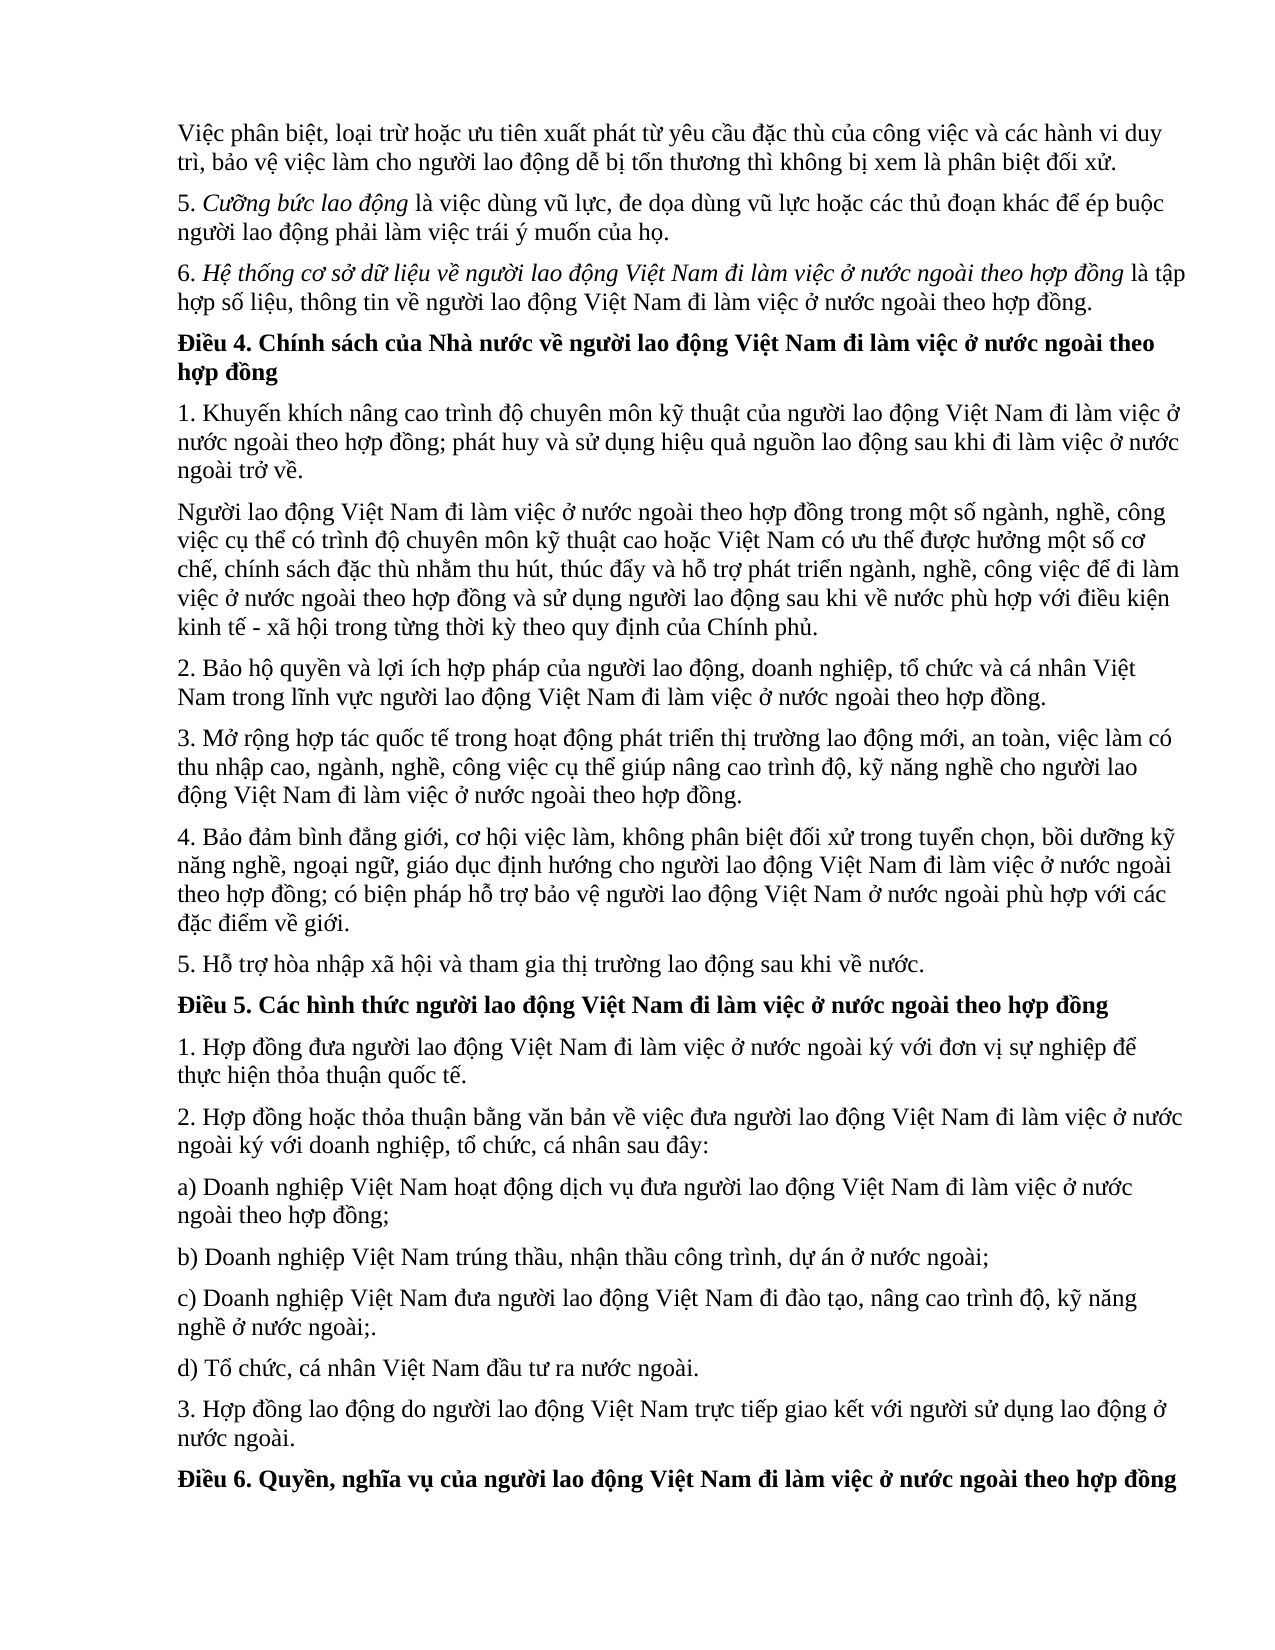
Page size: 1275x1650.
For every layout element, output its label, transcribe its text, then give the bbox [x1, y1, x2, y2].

text Điều 5. Các hình thức người lao động Việt Nam đi làm việc ở nước ngoài theo hợp đồng [177, 991, 1186, 1019]
text a) Doanh nghiệp Việt Nam hoạt động dịch vụ đưa người lao động Việt Nam đi làm việc ở nước ngoài theo hợp đồng; [177, 1172, 1186, 1229]
text 2. Bảo hộ quyền và lợi ích hợp pháp của người lao động, doanh nghiệp, tổ chức và cá nhân Việt Nam trong lĩnh vực người lao động Việt Nam đi làm việc ở nước ngoài theo hợp đồng. [177, 653, 1186, 711]
text Người lao động Việt Nam đi làm việc ở nước ngoài theo hợp đồng trong một số ngành, nghề, công việc cụ thể có trình độ chuyên môn kỹ thuật cao hoặc Việt Nam có ưu thế được hưởng một số cơ chế, chính sách đặc thù nhằm thu hút, thúc đẩy và hỗ trợ phát triển ngành, nghề, công việc để đi làm việc ở nước ngoài theo hợp đồng và sử dụng người lao động sau khi về nước phù hợp với điều kiện kinh tế - xã hội trong từng thời kỳ theo quy định của Chính phủ. [177, 497, 1186, 641]
text 5. Cưỡng bức lao động là việc dùng vũ lực, đe dọa dùng vũ lực hoặc các thủ đoạn khác để ép buộc người lao động phải làm việc trái ý muốn của họ. [177, 188, 1186, 246]
text d) Tổ chức, cá nhân Việt Nam đầu tư ra nước ngoài. [177, 1353, 1186, 1382]
text b) Doanh nghiệp Việt Nam trúng thầu, nhận thầu công trình, dự án ở nước ngoài; [177, 1242, 1186, 1271]
text 4. Bảo đảm bình đẳng giới, cơ hội việc làm, không phân biệt đối xử trong tuyển chọn, bồi dưỡng kỹ năng nghề, ngoại ngữ, giáo dục định hướng cho người lao động Việt Nam đi làm việc ở nước ngoài theo hợp đồng; có biện pháp hỗ trợ bảo vệ người lao động Việt Nam ở nước ngoài phù hợp với các đặc điểm về giới. [177, 822, 1186, 937]
text 1. Hợp đồng đưa người lao động Việt Nam đi làm việc ở nước ngoài ký với đơn vị sự nghiệp để thực hiện thỏa thuận quốc tế. [177, 1032, 1186, 1089]
text 3. Mở rộng hợp tác quốc tế trong hoạt động phát triển thị trường lao động mới, an toàn, việc làm có thu nhập cao, ngành, nghề, công việc cụ thể giúp nâng cao trình độ, kỹ năng nghề cho người lao động Việt Nam đi làm việc ở nước ngoài theo hợp đồng. [177, 723, 1186, 809]
text 5. Hỗ trợ hòa nhập xã hội và tham gia thị trường lao động sau khi về nước. [177, 949, 1186, 978]
text 1. Khuyến khích nâng cao trình độ chuyên môn kỹ thuật của người lao động Việt Nam đi làm việc ở nước ngoài theo hợp đồng; phát huy và sử dụng hiệu quả nguồn lao động sau khi đi làm việc ở nước ngoài trở về. [177, 398, 1186, 484]
text Điều 4. Chính sách của Nhà nước về người lao động Việt Nam đi làm việc ở nước ngoài theo hợp đồng [177, 328, 1186, 386]
text 6. Hệ thống cơ sở dữ liệu về người lao động Việt Nam đi làm việc ở nước ngoài theo hợp đồng là tập hợp số liệu, thông tin về người lao động Việt Nam đi làm việc ở nước ngoài theo hợp đồng. [177, 258, 1186, 316]
text Điều 6. Quyền, nghĩa vụ của người lao động Việt Nam đi làm việc ở nước ngoài theo hợp đồng [177, 1464, 1186, 1493]
text 2. Hợp đồng hoặc thỏa thuận bằng văn bản về việc đưa người lao động Việt Nam đi làm việc ở nước ngoài ký với doanh nghiệp, tổ chức, cá nhân sau đây: [177, 1102, 1186, 1159]
text 3. Hợp đồng lao động do người lao động Việt Nam trực tiếp giao kết với người sử dụng lao động ở nước ngoài. [177, 1394, 1186, 1452]
text c) Doanh nghiệp Việt Nam đưa người lao động Việt Nam đi đào tạo, nâng cao trình độ, kỹ năng nghề ở nước ngoài;. [177, 1283, 1186, 1341]
text Việc phân biệt, loại trừ hoặc ưu tiên xuất phát từ yêu cầu đặc thù của công việc và các hành vi duy trì, bảo vệ việc làm cho người lao động dễ bị tổn thương thì không bị xem là phân biệt đối xử. [177, 118, 1186, 176]
